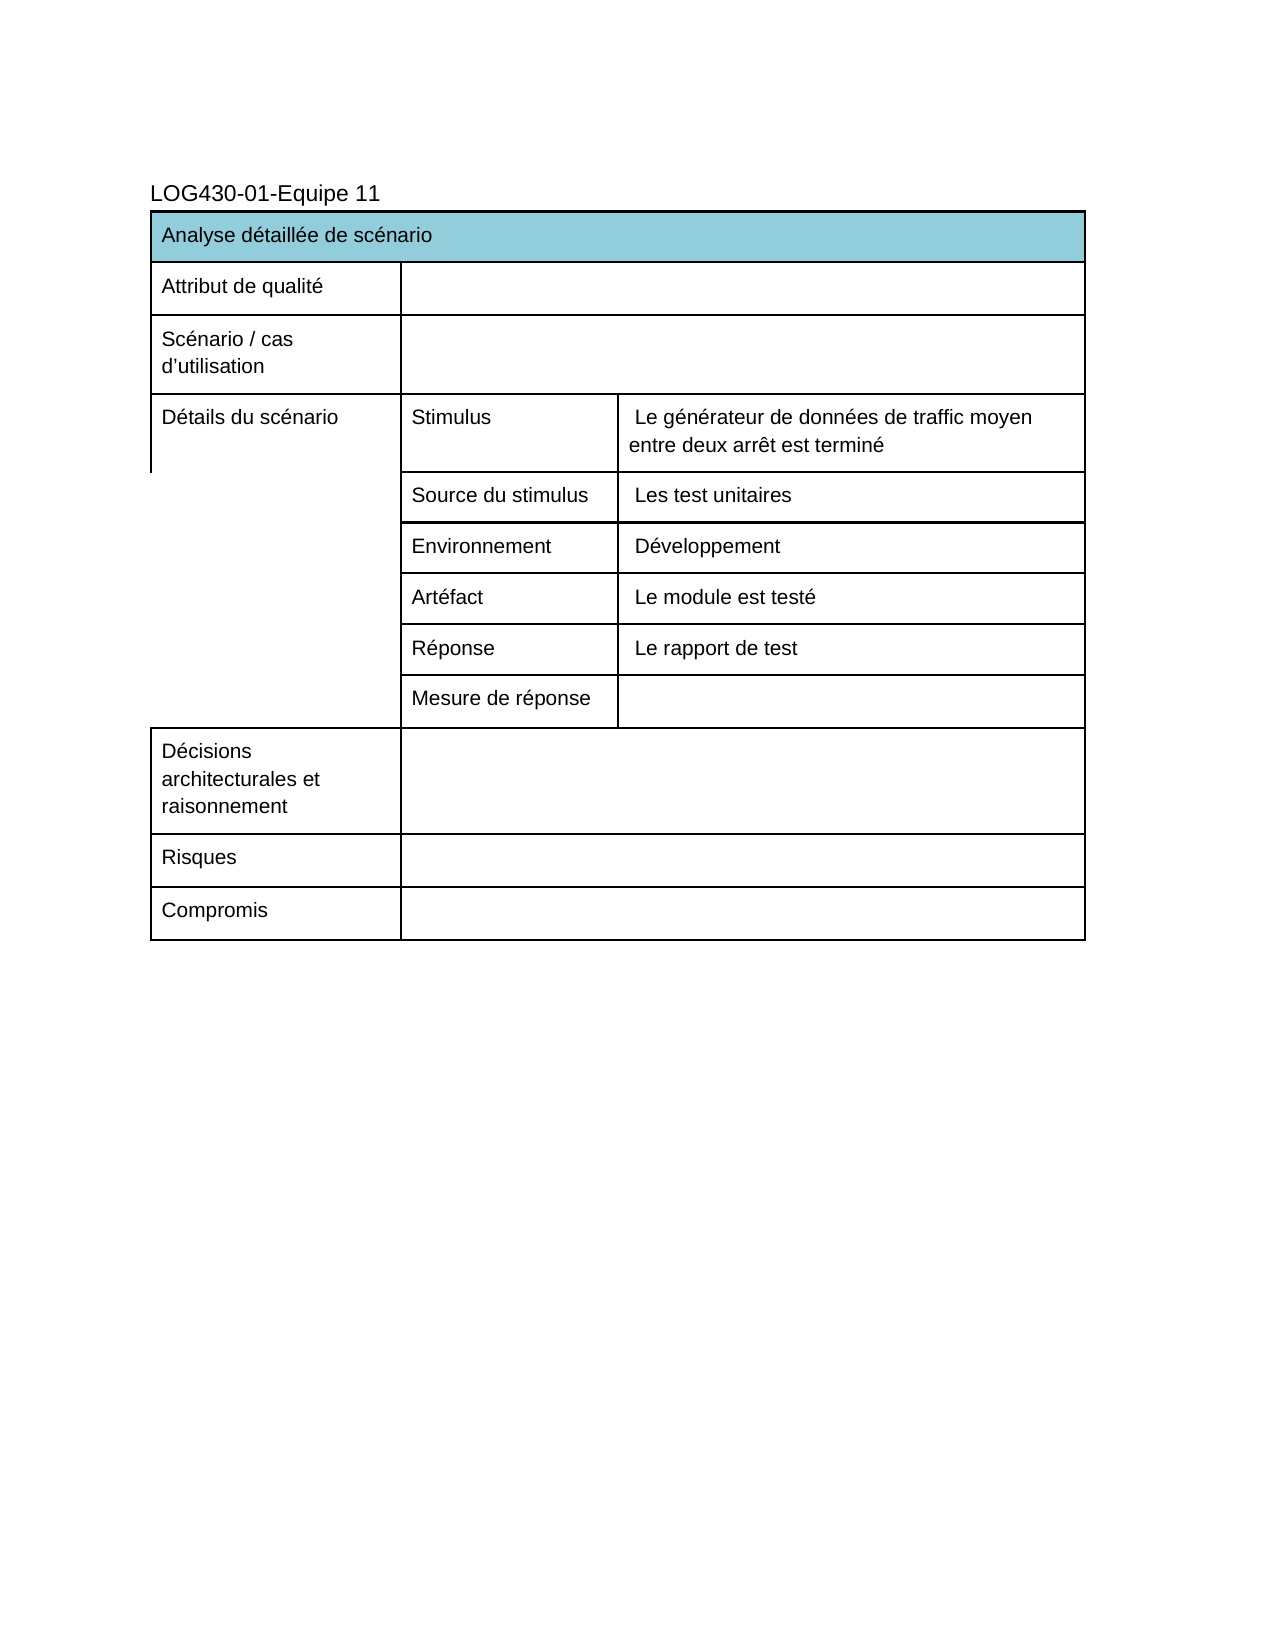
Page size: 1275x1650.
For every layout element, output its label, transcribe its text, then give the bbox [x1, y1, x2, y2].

table_cell [402, 316, 1084, 392]
table_cell [619, 676, 1084, 727]
table_cell Stimulus [402, 395, 617, 471]
table_cell Le rapport de test [619, 625, 1084, 674]
table_cell [402, 729, 1084, 832]
table_cell Les test unitaires [619, 473, 1084, 521]
table_cell Décisions architecturales et raisonnement [152, 729, 400, 832]
table_cell Attribut de qualité [152, 263, 400, 314]
table_cell Le module est testé [619, 574, 1084, 623]
table_cell Compromis [152, 888, 400, 939]
table_cell Scénario / cas d’utilisation [152, 316, 400, 392]
table_cell Source du stimulus [402, 473, 617, 521]
table_cell [402, 263, 1084, 314]
table_cell Mesure de réponse [402, 676, 617, 727]
table_cell Risques [152, 835, 400, 886]
table_cell Développement [619, 524, 1084, 572]
table_cell [402, 835, 1084, 886]
text LOG430-01-Equipe 11 [150, 180, 1125, 207]
table_cell Réponse [402, 625, 617, 674]
table_cell Environnement [402, 524, 617, 572]
table_cell Artéfact [402, 574, 617, 623]
table_cell [402, 888, 1084, 939]
table_header Analyse détaillée de scénario [152, 213, 1084, 261]
table_cell Le générateur de données de traffic moyen entre deux arrêt est terminé [619, 395, 1084, 471]
table_cell Détails du scénario [151, 395, 400, 727]
